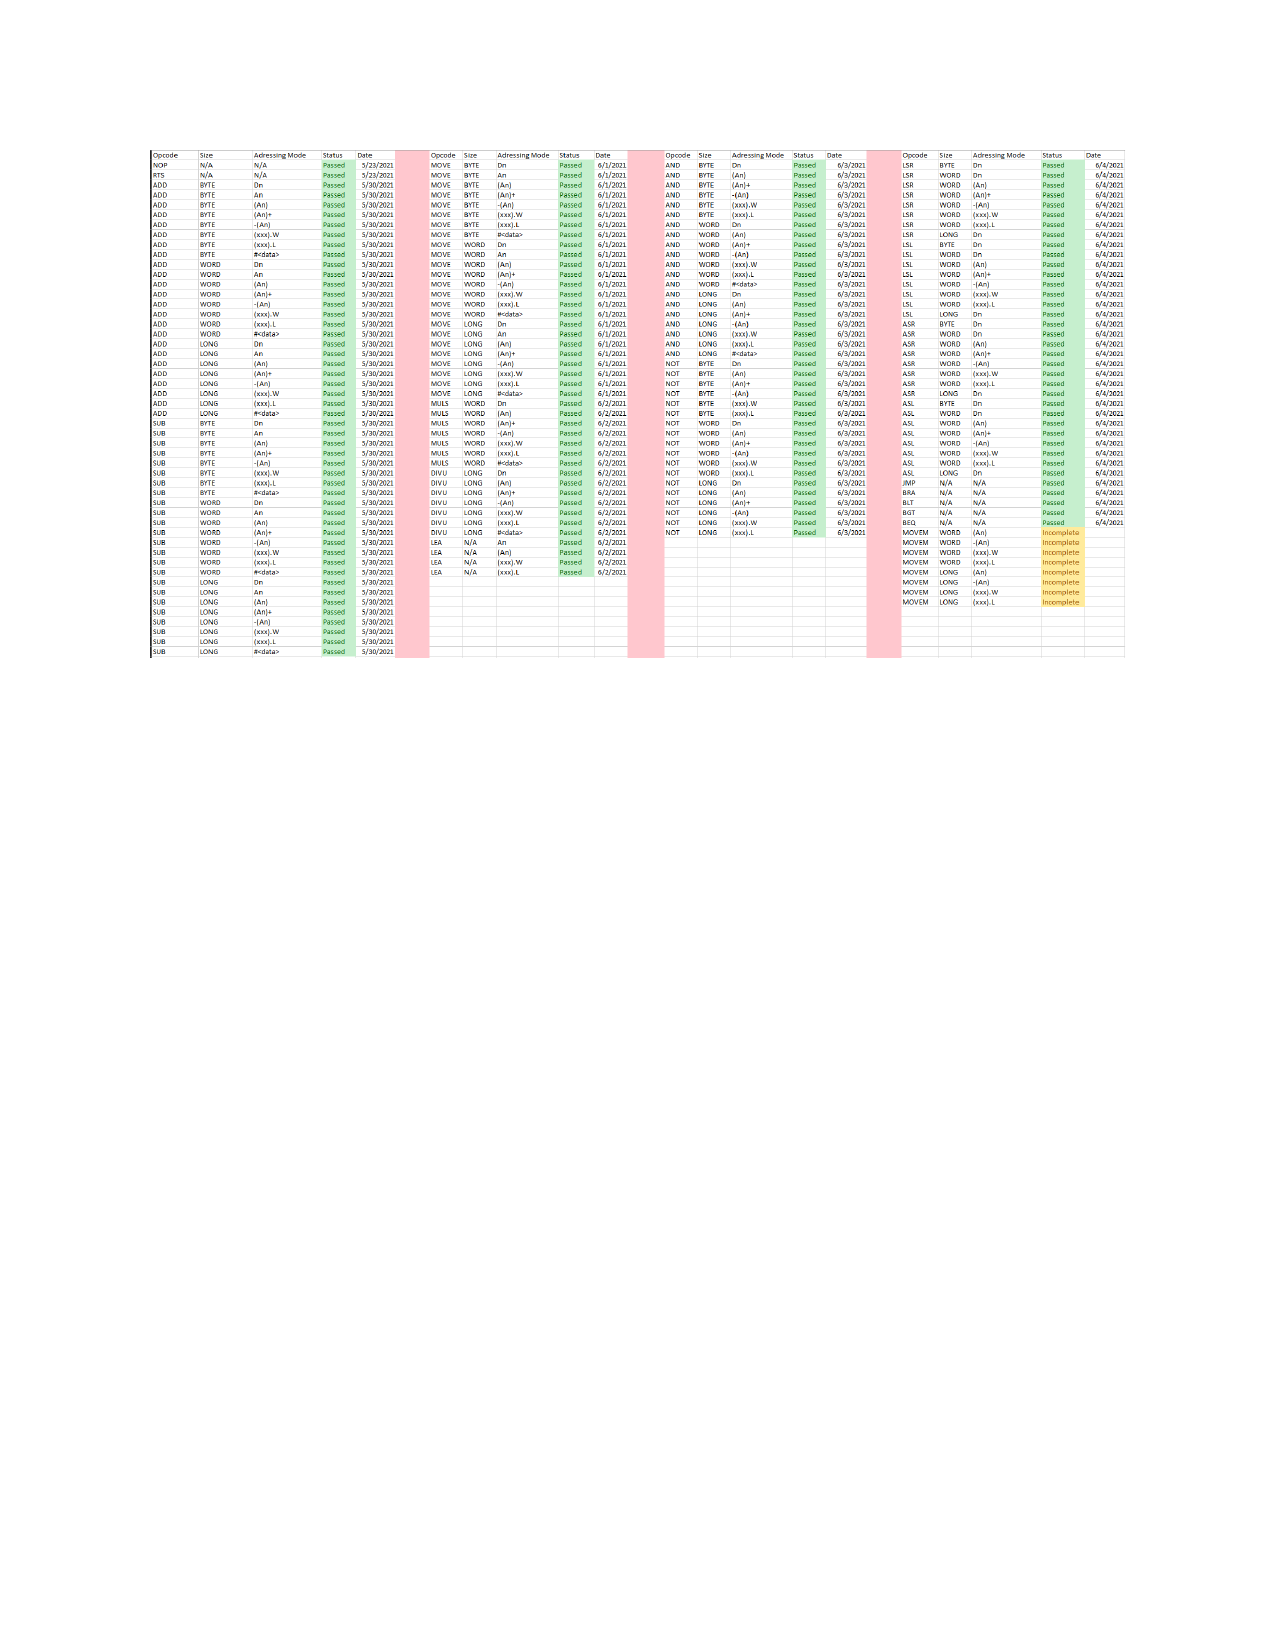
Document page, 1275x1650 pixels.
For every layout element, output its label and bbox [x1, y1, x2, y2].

picture [150, 150, 1125, 658]
